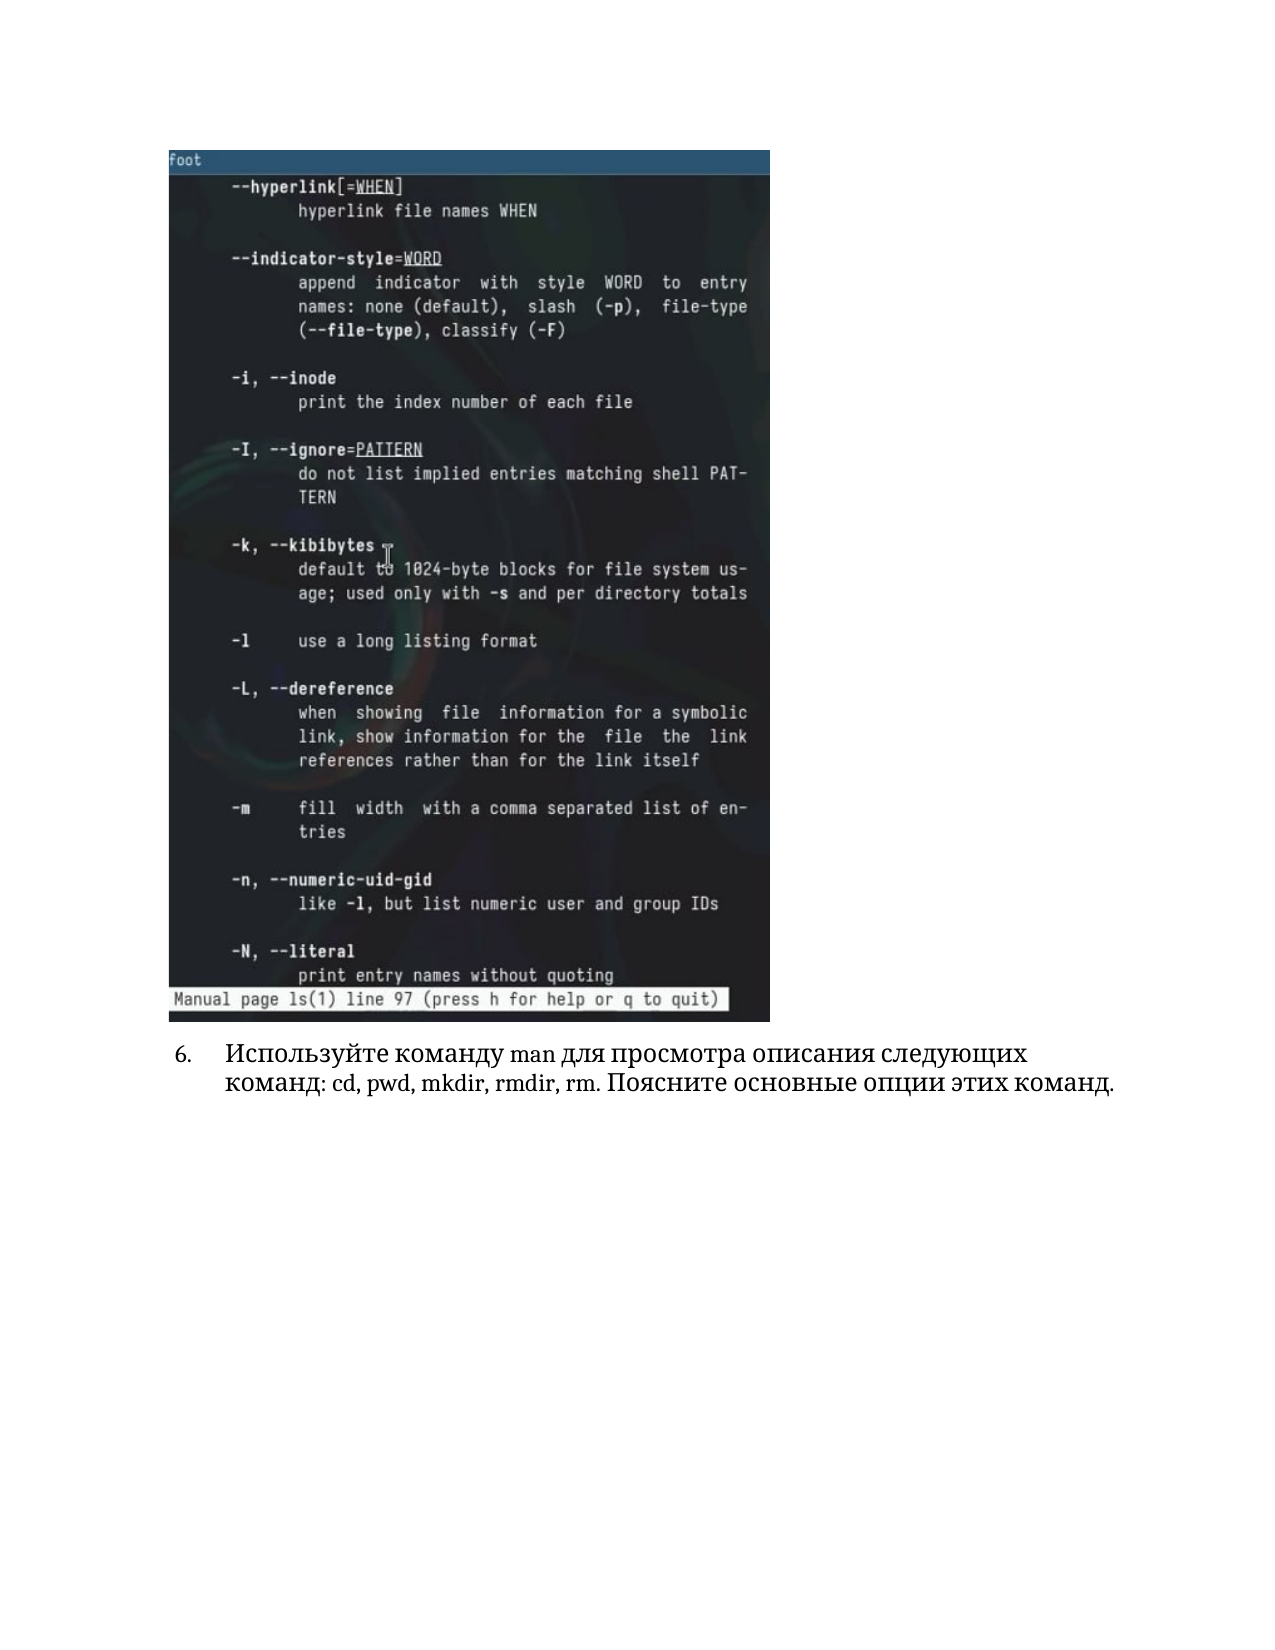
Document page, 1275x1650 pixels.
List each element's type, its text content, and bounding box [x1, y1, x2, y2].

picture [168, 150, 770, 1022]
list Используйте команду man для просмотра описания следующих команд: cd, pwd, mkdir, rmdir, rm. Поясните основные опции этих команд. [175, 1040, 1125, 1097]
